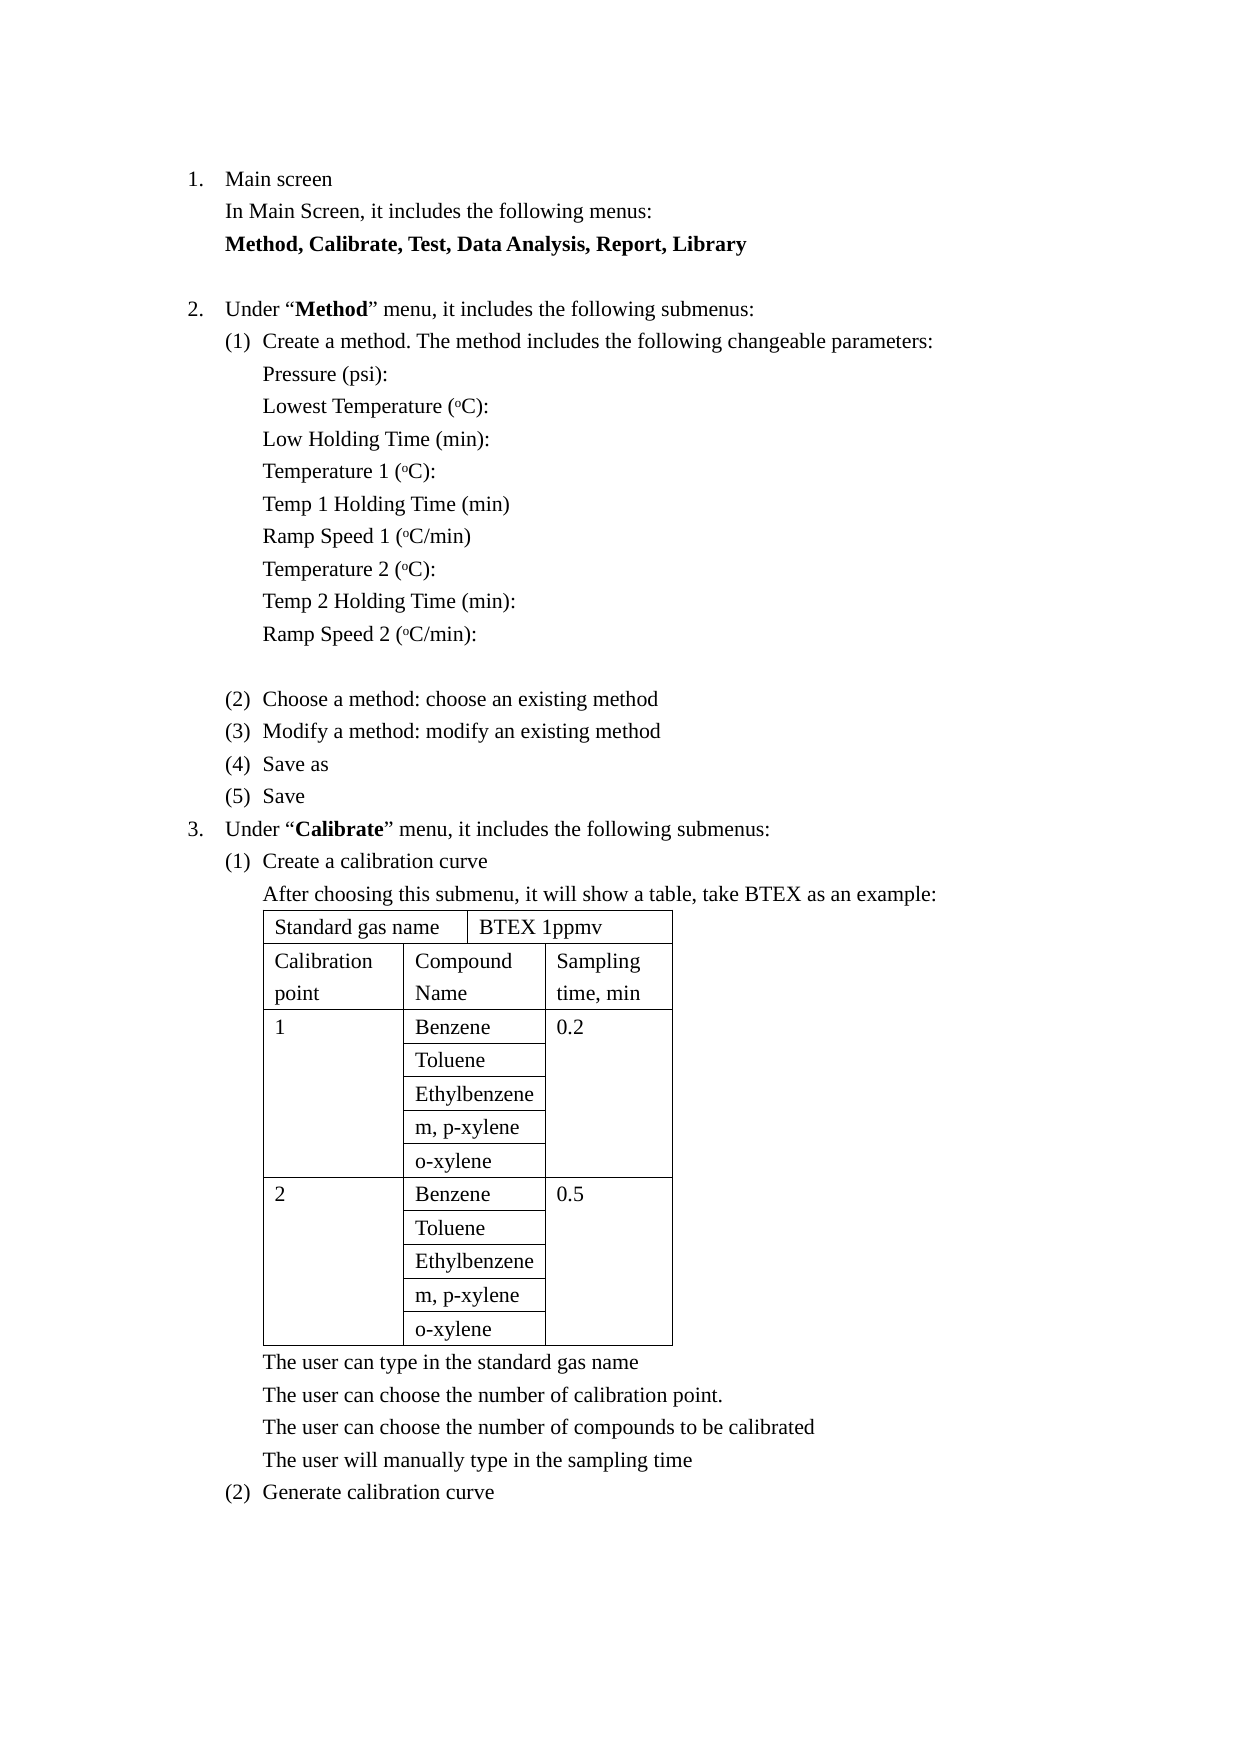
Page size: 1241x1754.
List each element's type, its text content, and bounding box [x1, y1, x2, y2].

table_cell 2 [264, 1178, 403, 1344]
list Ramp Speed 1 (ᵒC/min) [262, 519, 1053, 552]
table_cell Benzene [404, 1010, 545, 1043]
table_cell Toluene [404, 1211, 545, 1244]
table_cell Sampling time, min [546, 944, 672, 1009]
list Ramp Speed 2 (ᵒC/min): [262, 617, 1053, 649]
table_cell Toluene [404, 1044, 545, 1076]
table_cell Ethylbenzene [404, 1077, 545, 1110]
list Low Holding Time (min): [262, 422, 1053, 454]
list Temp 2 Holding Time (min): [262, 584, 1053, 617]
list After choosing this submenu, it will show a table, take BTEX as an example: [262, 877, 1053, 909]
list Under “Method” menu, it includes the following submenus: [187, 292, 1053, 324]
table_cell 0.5 [546, 1178, 672, 1344]
list Choose a method: choose an existing method [225, 682, 1053, 714]
list Pressure (psi): [262, 357, 1053, 389]
list Lowest Temperature (ᵒC): [262, 389, 1053, 422]
table_cell Calibration point [264, 944, 403, 1009]
list In Main Screen, it includes the following menus: [225, 194, 1053, 227]
list The user can choose the number of compounds to be calibrated [262, 1411, 1053, 1443]
table_header BTEX 1ppmv [468, 911, 672, 943]
list Temp 1 Holding Time (min) [262, 487, 1053, 519]
list Temperature 2 (ᵒC): [262, 552, 1053, 584]
list Method, Calibrate, Test, Data Analysis, Report, Library [225, 227, 1053, 259]
list Under “Calibrate” menu, it includes the following submenus: [187, 812, 1053, 844]
list The user can type in the standard gas name [262, 1346, 1053, 1378]
list Temperature 1 (ᵒC): [262, 454, 1053, 487]
list Modify a method: modify an existing method [225, 714, 1053, 747]
table_cell Ethylbenzene [404, 1245, 545, 1277]
table_header Standard gas name [264, 911, 467, 943]
list The user will manually type in the sampling time [262, 1443, 1053, 1476]
list Generate calibration curve [225, 1476, 1053, 1508]
table_cell 0.2 [546, 1010, 672, 1177]
list Main screen [187, 162, 1053, 194]
table_cell 1 [264, 1010, 403, 1177]
table_cell m, p-xylene [404, 1279, 545, 1311]
list Save [225, 779, 1053, 812]
table_cell o-xylene [404, 1312, 545, 1344]
list Save as [225, 747, 1053, 779]
table_cell o-xylene [404, 1144, 545, 1177]
table_cell m, p-xylene [404, 1111, 545, 1143]
list Create a method. The method includes the following changeable parameters: [225, 324, 1053, 357]
table_cell Compound Name [404, 944, 545, 1009]
table_cell Benzene [404, 1178, 545, 1210]
list Create a calibration curve [225, 844, 1053, 877]
list The user can choose the number of calibration point. [262, 1378, 1053, 1411]
